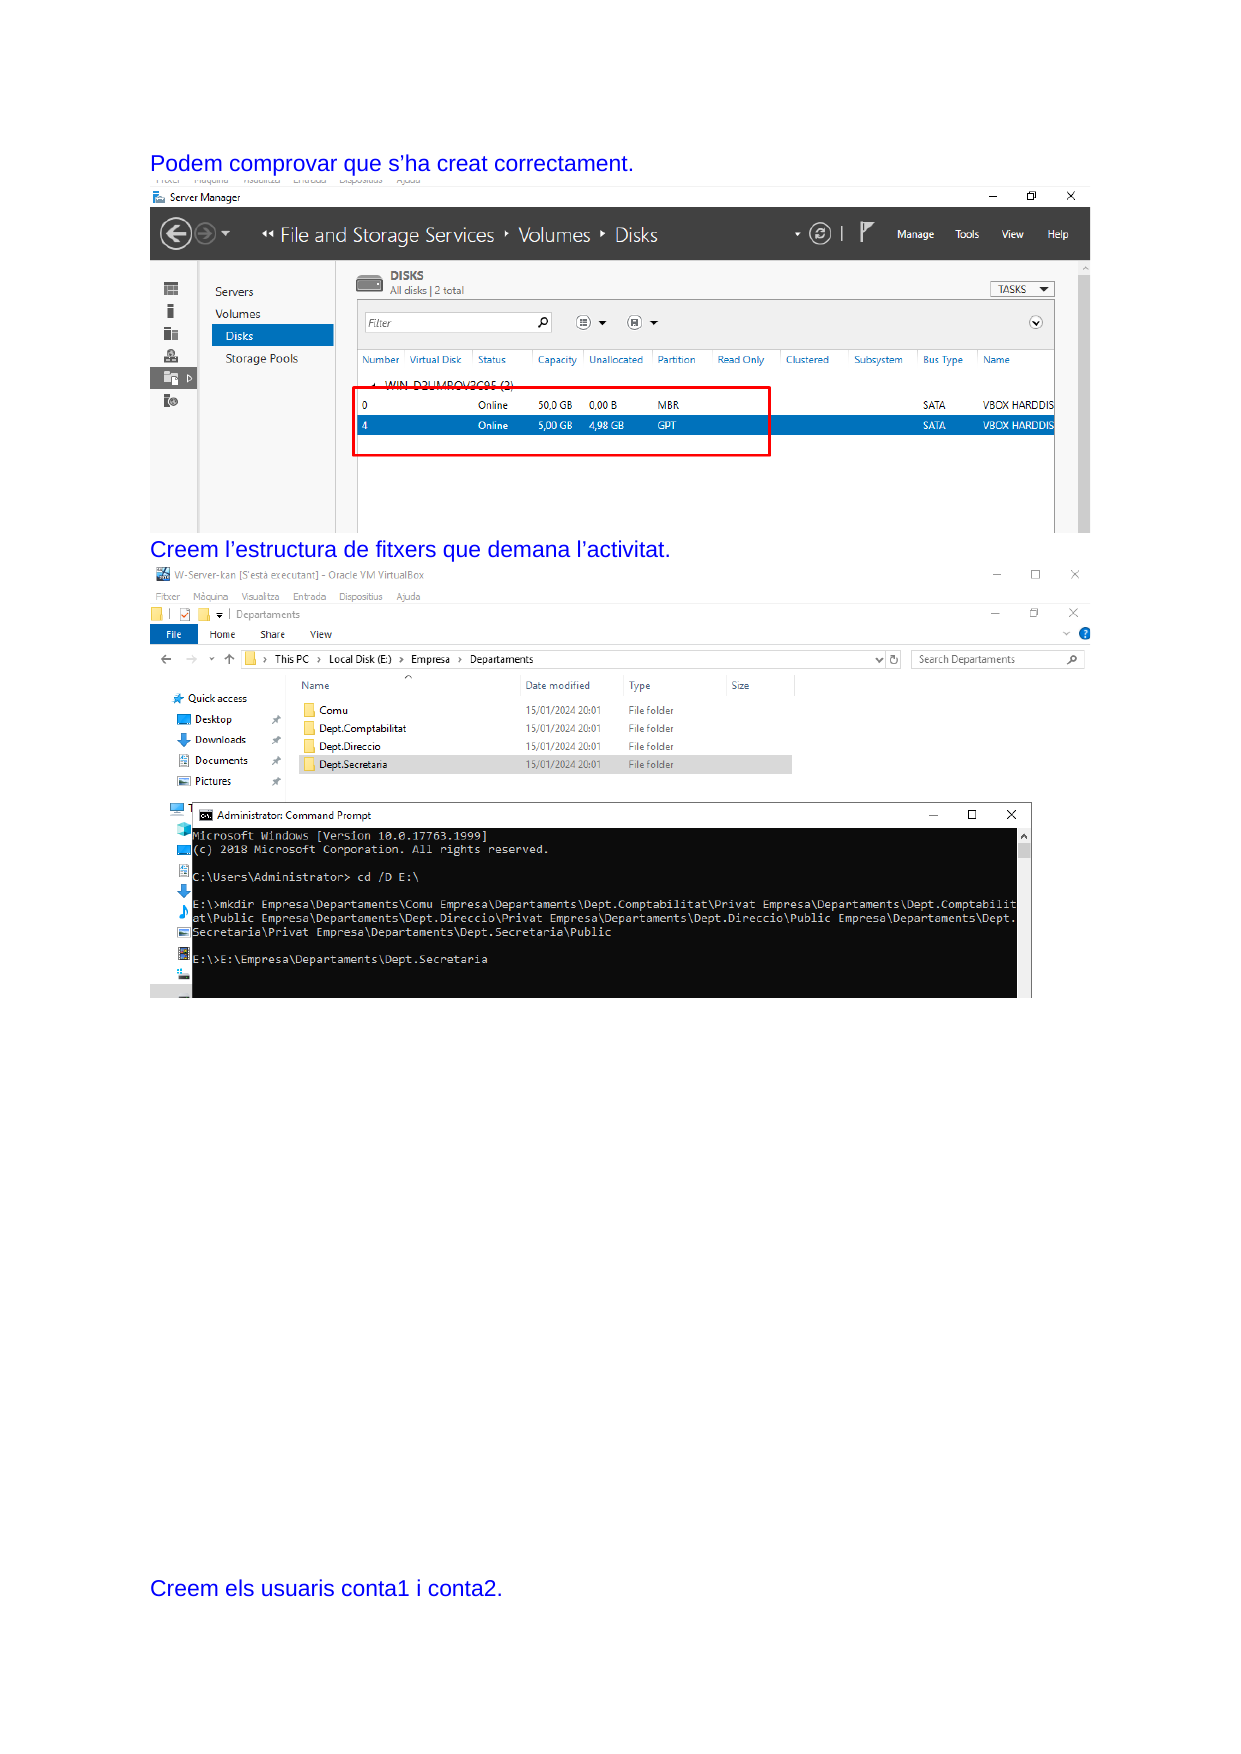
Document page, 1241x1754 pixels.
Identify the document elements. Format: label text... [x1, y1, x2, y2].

picture [150, 566, 1091, 998]
text Creem els usuaris conta1 i conta2. [150, 1575, 1090, 1602]
text Creem l’estructura de fitxers que demana l’activitat. [150, 536, 1090, 562]
picture [150, 180, 1091, 533]
text Podem comprovar que s’ha creat correctament. [150, 150, 1090, 176]
